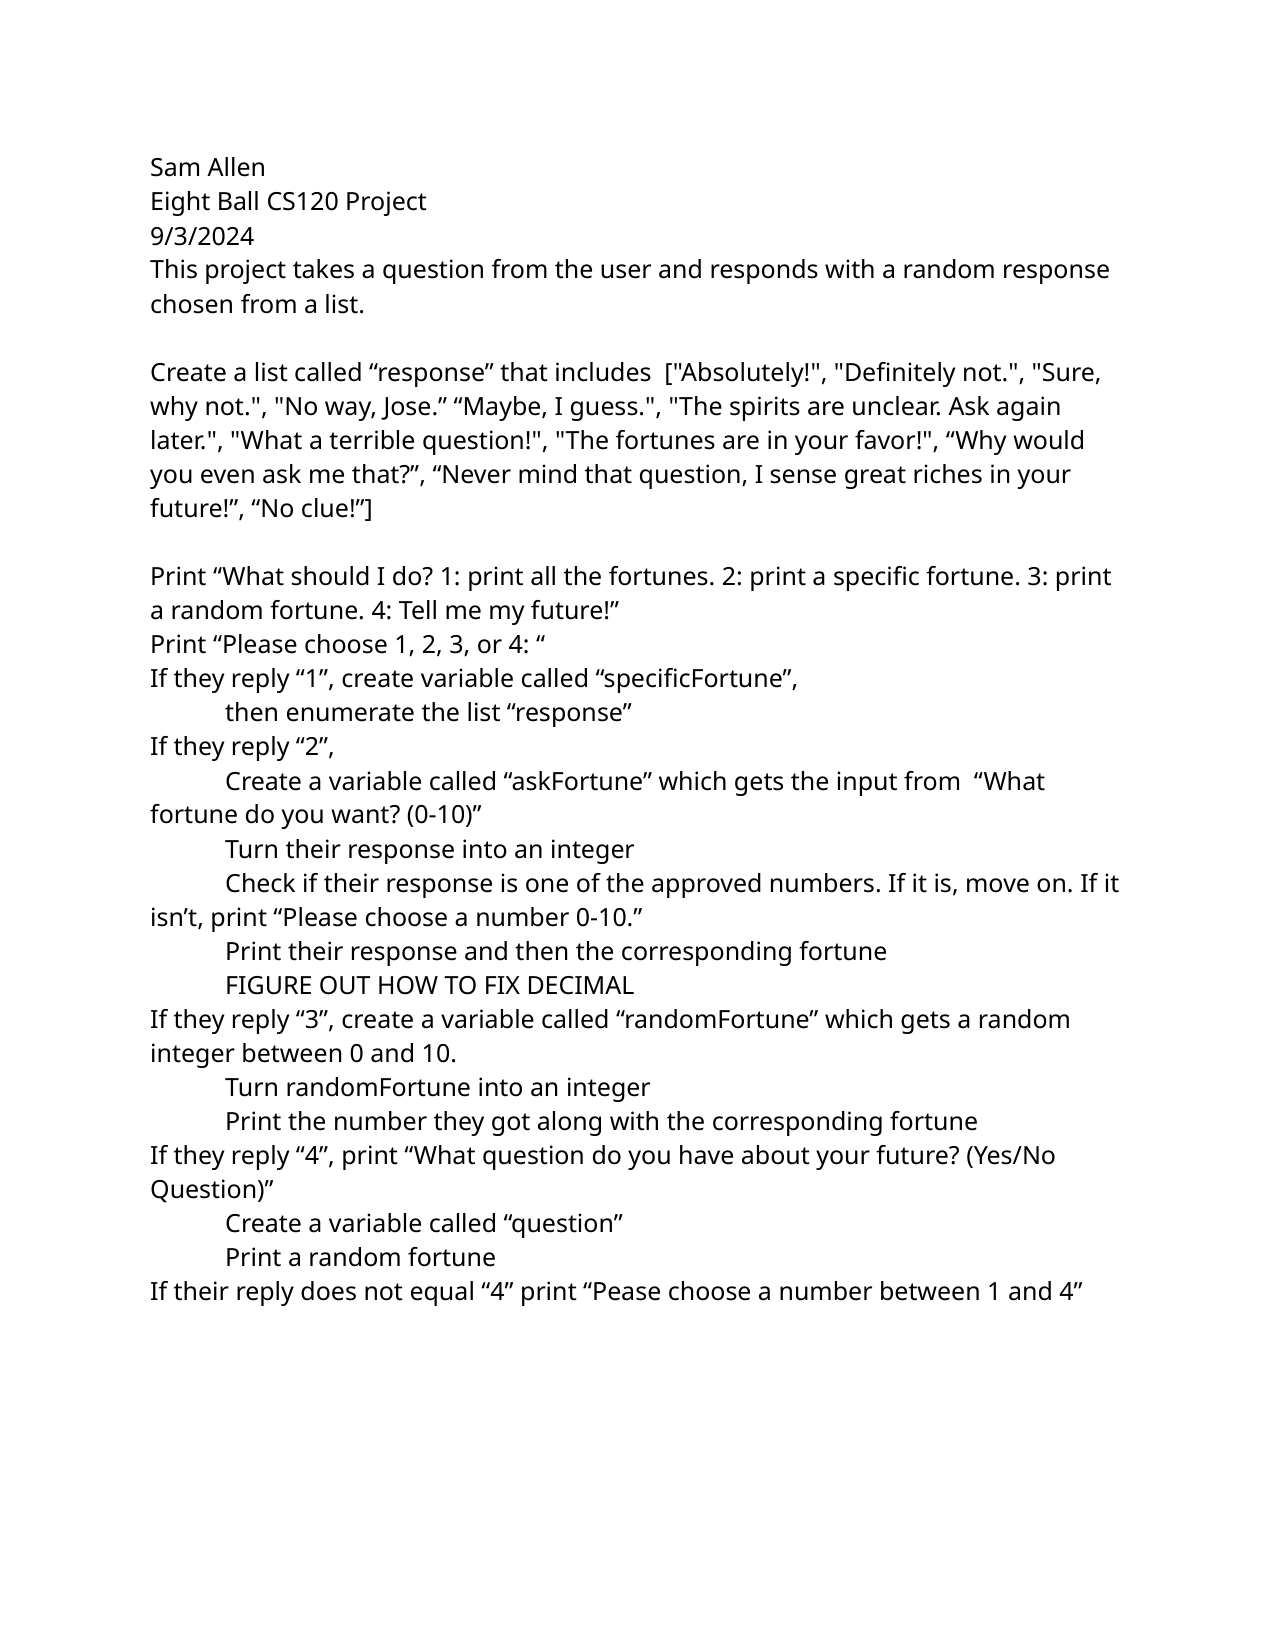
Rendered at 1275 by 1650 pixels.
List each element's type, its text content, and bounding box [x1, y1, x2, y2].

text Create a list called “response” that includes ["Absolutely!", "Definitely not.", "Sure, why not.", "No way, Jose.” “Maybe, I guess.", "The spirits are unclear. Ask again later.", "What a terrible question!", "The fortunes are in your favor!", “Why would you even ask me that?”, “Never mind that question, I sense great riches in your future!”, “No clue!”] [150, 354, 1125, 525]
text Print “Please choose 1, 2, 3, or 4: “ [150, 627, 1125, 661]
text Check if their response is one of the approved numbers. If it is, move on. If it isn’t, print “Please choose a number 0-10.” [150, 865, 1125, 933]
text If their reply does not equal “4” print “Pease choose a number between 1 and 4” [150, 1274, 1125, 1308]
text Create a variable called “question” [150, 1206, 1125, 1240]
text Print the number they got along with the corresponding fortune [150, 1104, 1125, 1138]
text Eight Ball CS120 Project [150, 184, 1125, 218]
text Sam Allen [150, 150, 1125, 184]
text Turn their response into an integer [150, 831, 1125, 865]
text then enumerate the list “response” [150, 695, 1125, 729]
text If they reply “4”, print “What question do you have about your future? (Yes/No Question)” [150, 1138, 1125, 1206]
text Print their response and then the corresponding fortune [150, 933, 1125, 967]
text FIGURE OUT HOW TO FIX DECIMAL [150, 967, 1125, 1002]
text If they reply “2”, [150, 729, 1125, 763]
text Create a variable called “askFortune” which gets the input from “What fortune do you want? (0-10)” [150, 763, 1125, 831]
text 9/3/2024 [150, 218, 1125, 252]
text If they reply “1”, create variable called “specificFortune”, [150, 661, 1125, 695]
text If they reply “3”, create a variable called “randomFortune” which gets a random integer between 0 and 10. [150, 1002, 1125, 1070]
text This project takes a question from the user and responds with a random response chosen from a list. [150, 252, 1125, 320]
text Print a random fortune [150, 1240, 1125, 1274]
text Turn randomFortune into an integer [150, 1070, 1125, 1104]
text Print “What should I do? 1: print all the fortunes. 2: print a specific fortune. 3: print a random fortune. 4: Tell me my future!” [150, 559, 1125, 627]
